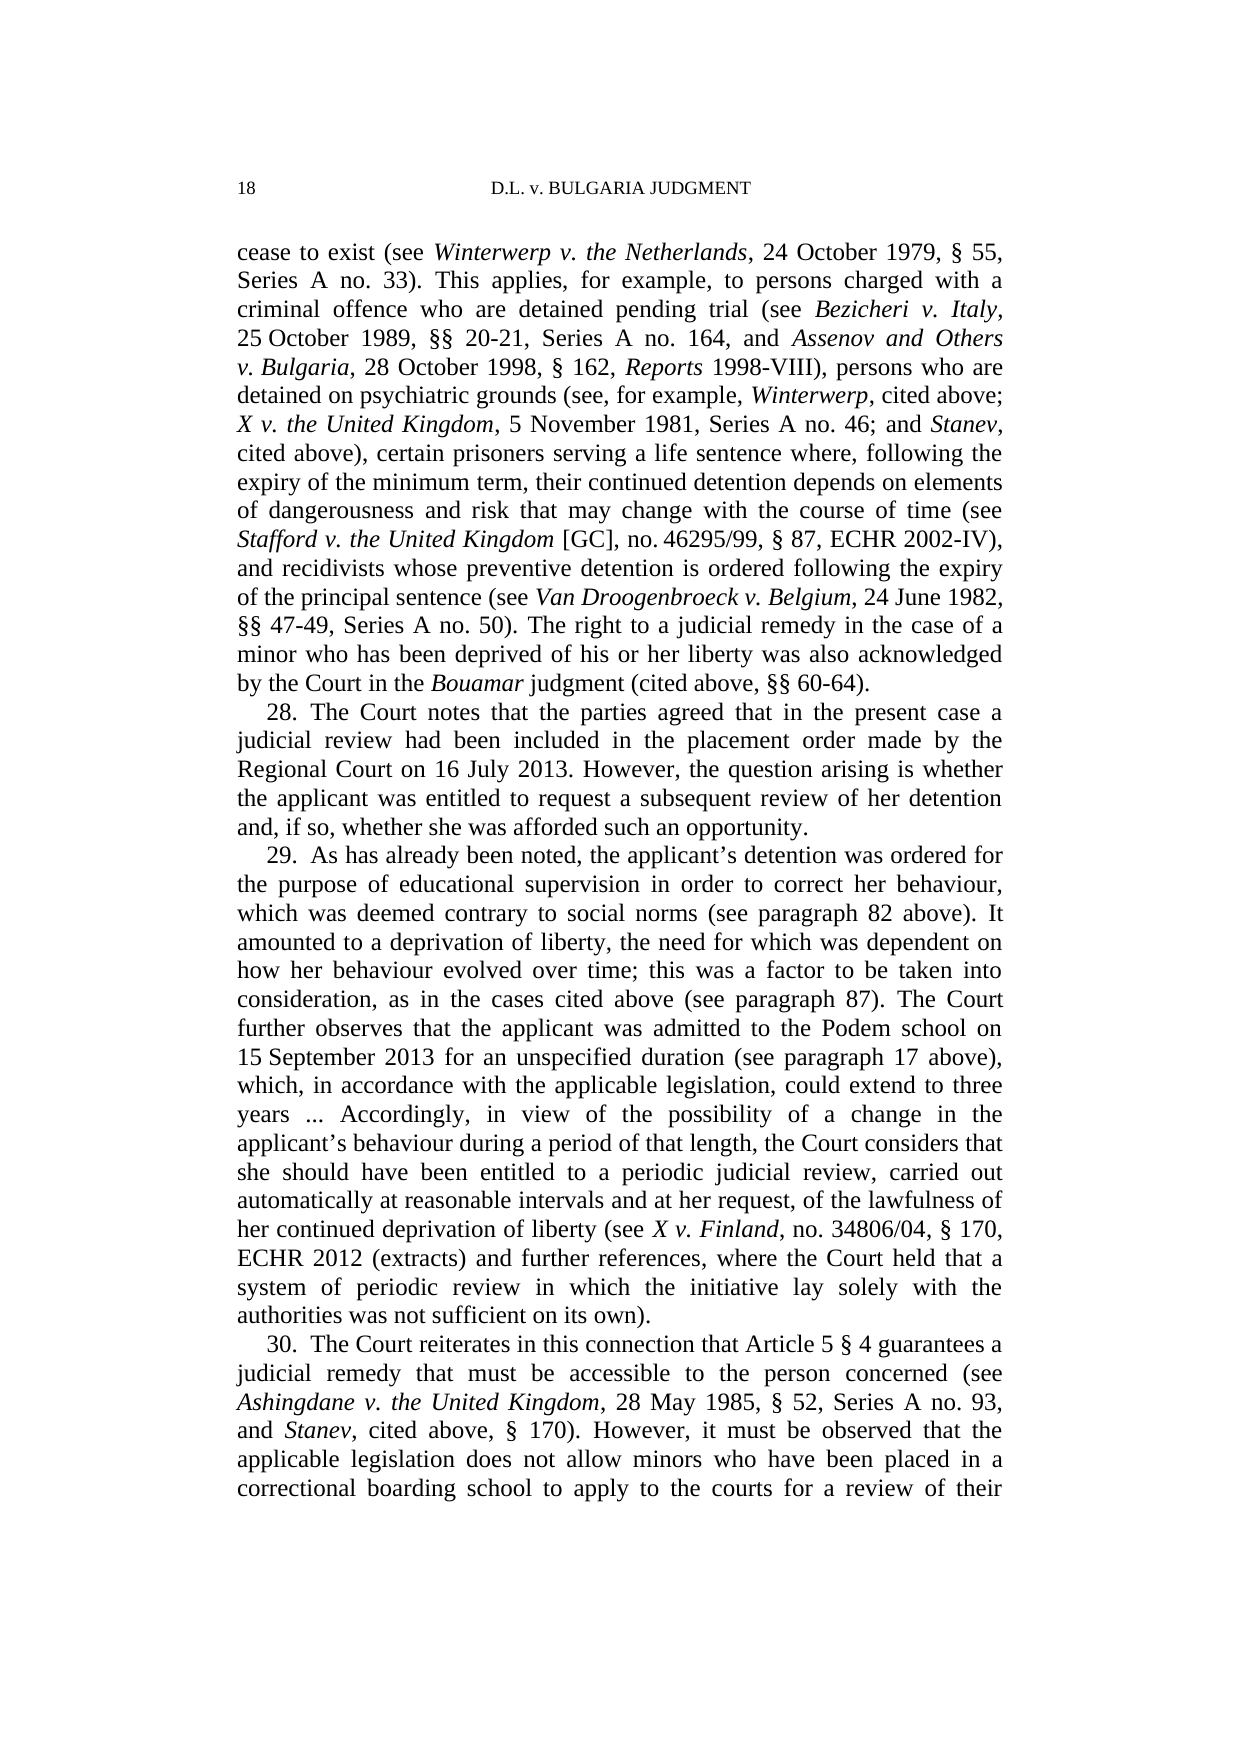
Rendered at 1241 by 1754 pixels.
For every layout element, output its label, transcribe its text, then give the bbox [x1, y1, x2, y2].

text 88. The Court notes that the parties agreed that in the present case a judicial review had been included in the placement order made by the Regional Court on 16 July 2013. However, the question arising is whether the applicant was entitled to request a subsequent review of her detention and, if so, whether she was afforded such an opportunity. [237, 697, 1003, 841]
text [237, 237, 1003, 697]
text 89. As has already been noted, the applicant’s detention was ordered for the purpose of educational supervision in order to correct her behaviour, which was deemed contrary to social norms (see paragraph 82 above). It amounted to a deprivation of liberty, the need for which was dependent on how her behaviour evolved over time; this was a factor to be taken into consideration, as in the cases cited above (see paragraph 87). The Court further observes that the applicant was admitted to the Podem school on 15 September 2013 for an unspecified duration (see paragraph 17 above), which, in accordance with the applicable legislation, could extend to three years ... Accordingly, in view of the possibility of a change in the applicant’s behaviour during a period of that length, the Court considers that she should have been entitled to a periodic judicial review, carried out automatically at reasonable intervals and at her request, of the lawfulness of her continued deprivation of liberty (see X v. Finland, no. 34806/04, § 170, ECHR 2012 (extracts) and further references, where the Court held that a system of periodic review in which the initiative lay solely with the authorities was not sufficient on its own). [237, 841, 1003, 1329]
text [237, 1329, 1003, 1502]
